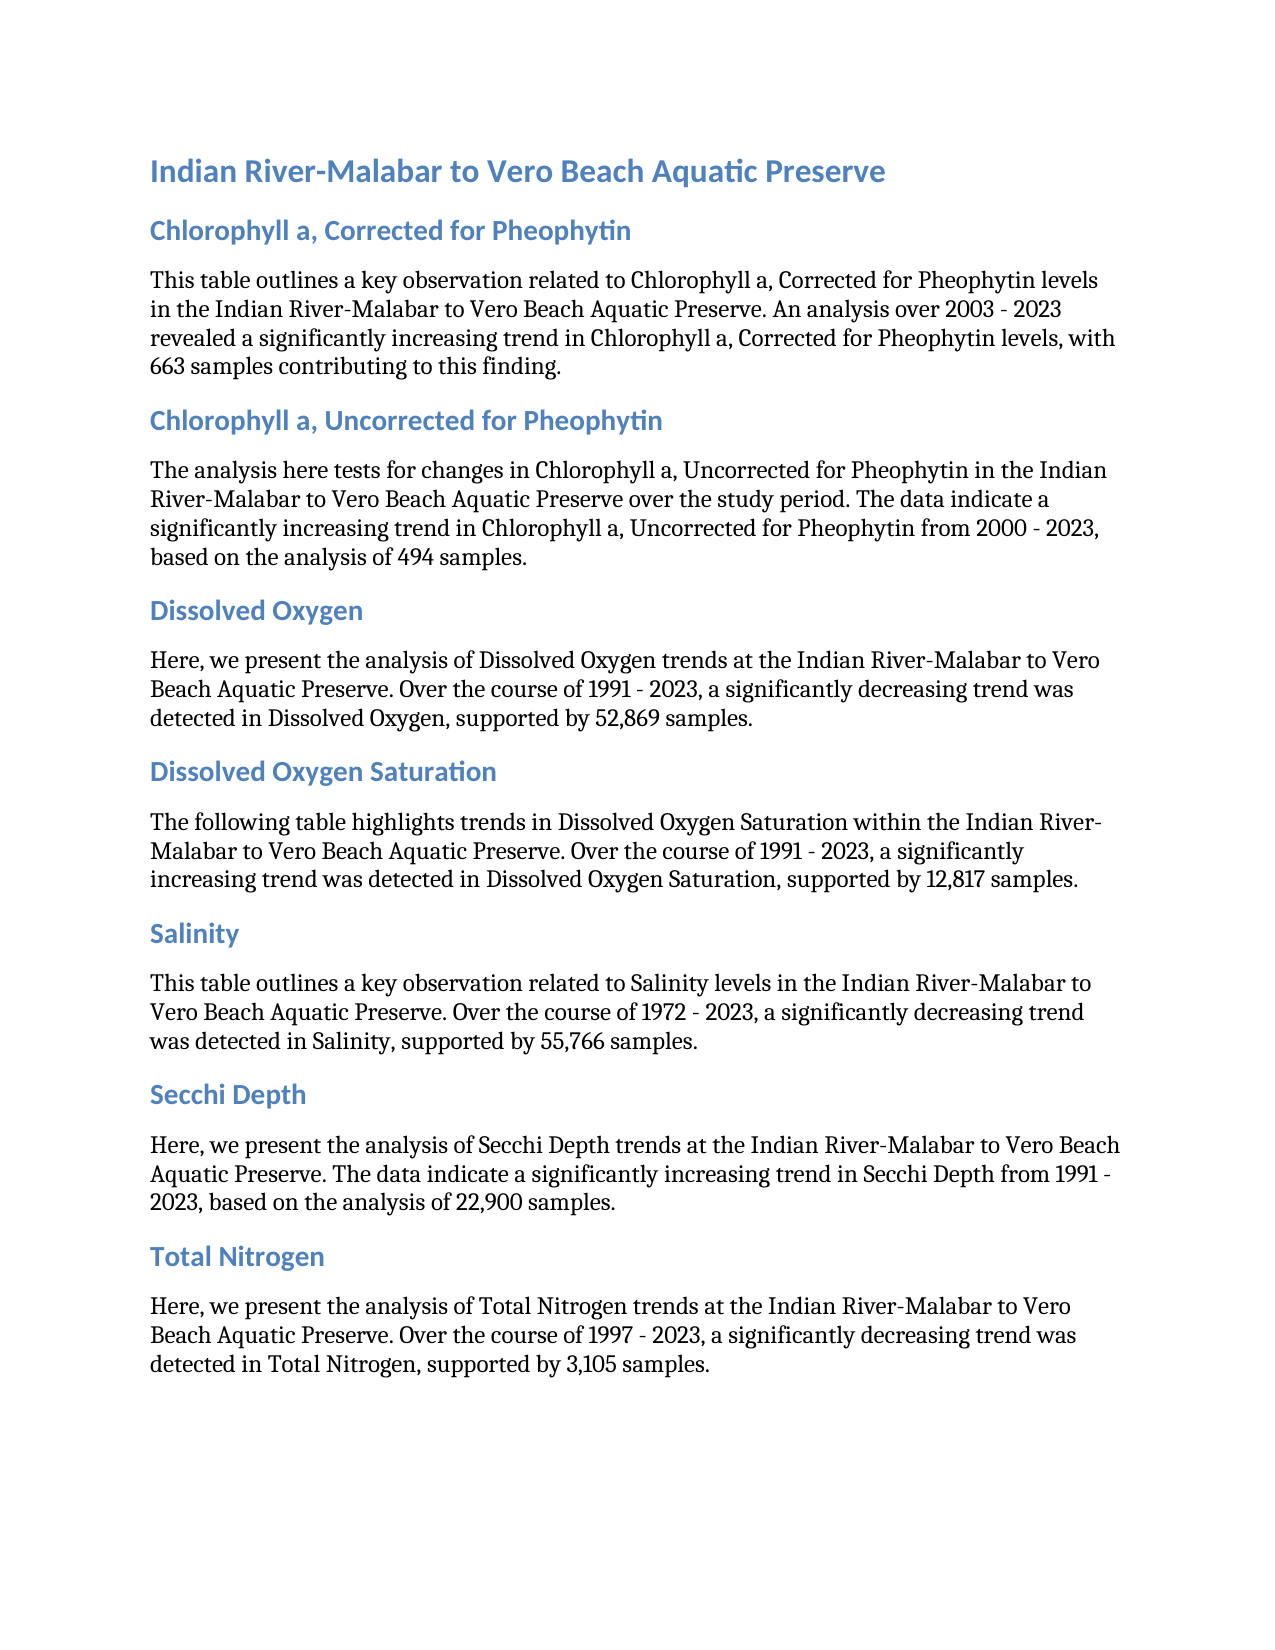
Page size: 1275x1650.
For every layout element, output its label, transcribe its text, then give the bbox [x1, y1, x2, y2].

text This table outlines a key observation related to Salinity levels in the Indian River-Malabar to Vero Beach Aquatic Preserve. Over the course of 1972 - 2023, a significantly decreasing trend was detected in Salinity, supported by 55,766 samples. [150, 969, 1125, 1056]
subtitle Indian River-Malabar to Vero Beach Aquatic Preserve [150, 150, 1125, 191]
text The following table highlights trends in Dissolved Oxygen Saturation within the Indian River-Malabar to Vero Beach Aquatic Preserve. Over the course of 1991 - 2023, a significantly increasing trend was detected in Dissolved Oxygen Saturation, supported by 12,817 samples. [150, 808, 1125, 894]
text This table outlines a key observation related to Chlorophyll a, Corrected for Pheophytin levels in the Indian River-Malabar to Vero Beach Aquatic Preserve. An analysis over 2003 - 2023 revealed a significantly increasing trend in Chlorophyll a, Corrected for Pheophytin levels, with 663 samples contributing to this finding. [150, 266, 1125, 381]
text Here, we present the analysis of Total Nitrogen trends at the Indian River-Malabar to Vero Beach Aquatic Preserve. Over the course of 1997 - 2023, a significantly decreasing trend was detected in Total Nitrogen, supported by 3,105 samples. [150, 1292, 1125, 1378]
subtitle Salinity [150, 915, 1125, 951]
text The analysis here tests for changes in Chlorophyll a, Uncorrected for Pheophytin in the Indian River-Malabar to Vero Beach Aquatic Preserve over the study period. The data indicate a significantly increasing trend in Chlorophyll a, Uncorrected for Pheophytin from 2000 - 2023, based on the analysis of 494 samples. [150, 456, 1125, 571]
subtitle Dissolved Oxygen [150, 592, 1125, 628]
text Here, we present the analysis of Dissolved Oxygen trends at the Indian River-Malabar to Vero Beach Aquatic Preserve. Over the course of 1991 - 2023, a significantly decreasing trend was detected in Dissolved Oxygen, supported by 52,869 samples. [150, 646, 1125, 733]
subtitle Secchi Depth [150, 1076, 1125, 1112]
subtitle Chlorophyll a, Corrected for Pheophytin [150, 212, 1125, 247]
text Here, we present the analysis of Secchi Depth trends at the Indian River-Malabar to Vero Beach Aquatic Preserve. The data indicate a significantly increasing trend in Secchi Depth from 1991 - 2023, based on the analysis of 22,900 samples. [150, 1131, 1125, 1217]
subtitle Total Nitrogen [150, 1238, 1125, 1273]
subtitle Chlorophyll a, Uncorrected for Pheophytin [150, 402, 1125, 437]
subtitle Dissolved Oxygen Saturation [150, 753, 1125, 789]
